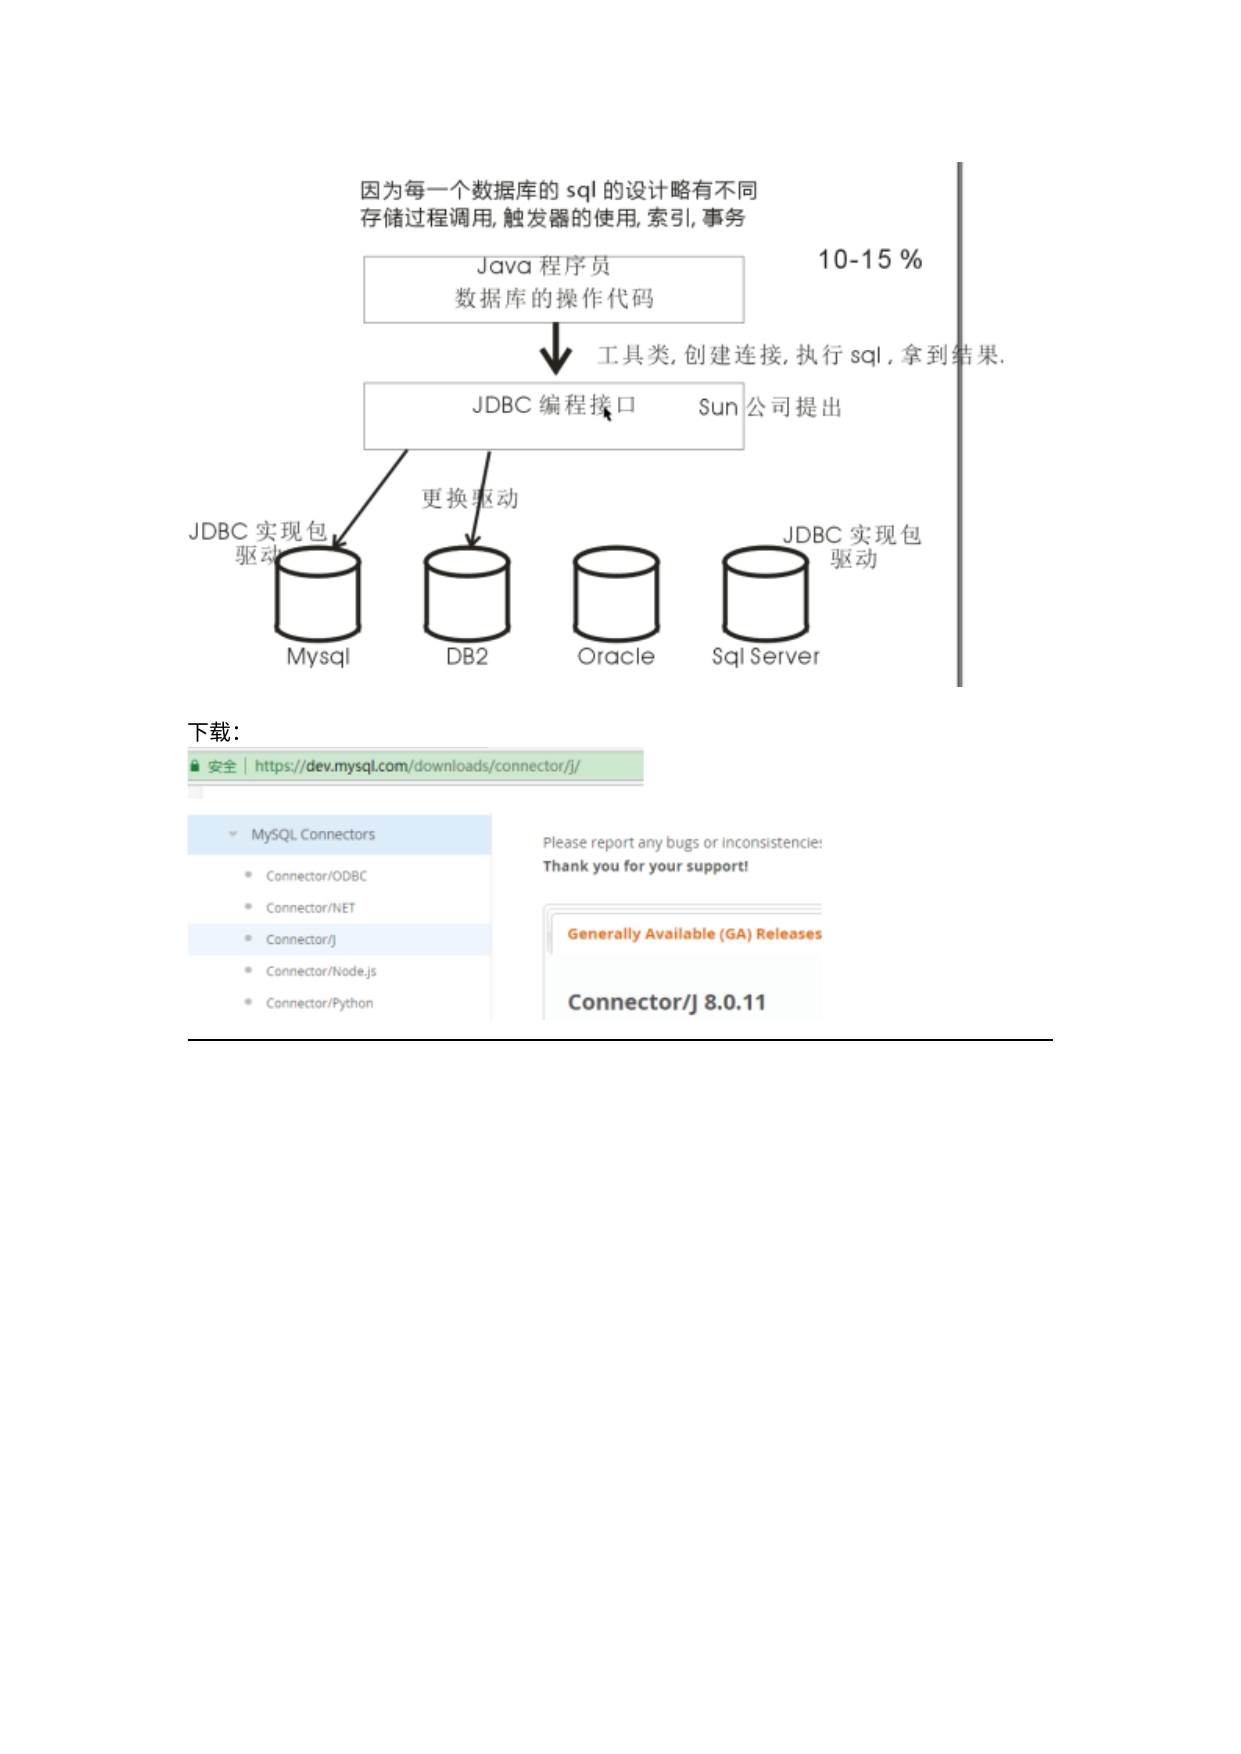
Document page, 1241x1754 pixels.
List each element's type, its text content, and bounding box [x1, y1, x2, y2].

picture [187, 747, 644, 799]
picture [187, 162, 1008, 687]
text 下载： [187, 714, 1053, 747]
picture [187, 812, 822, 1020]
